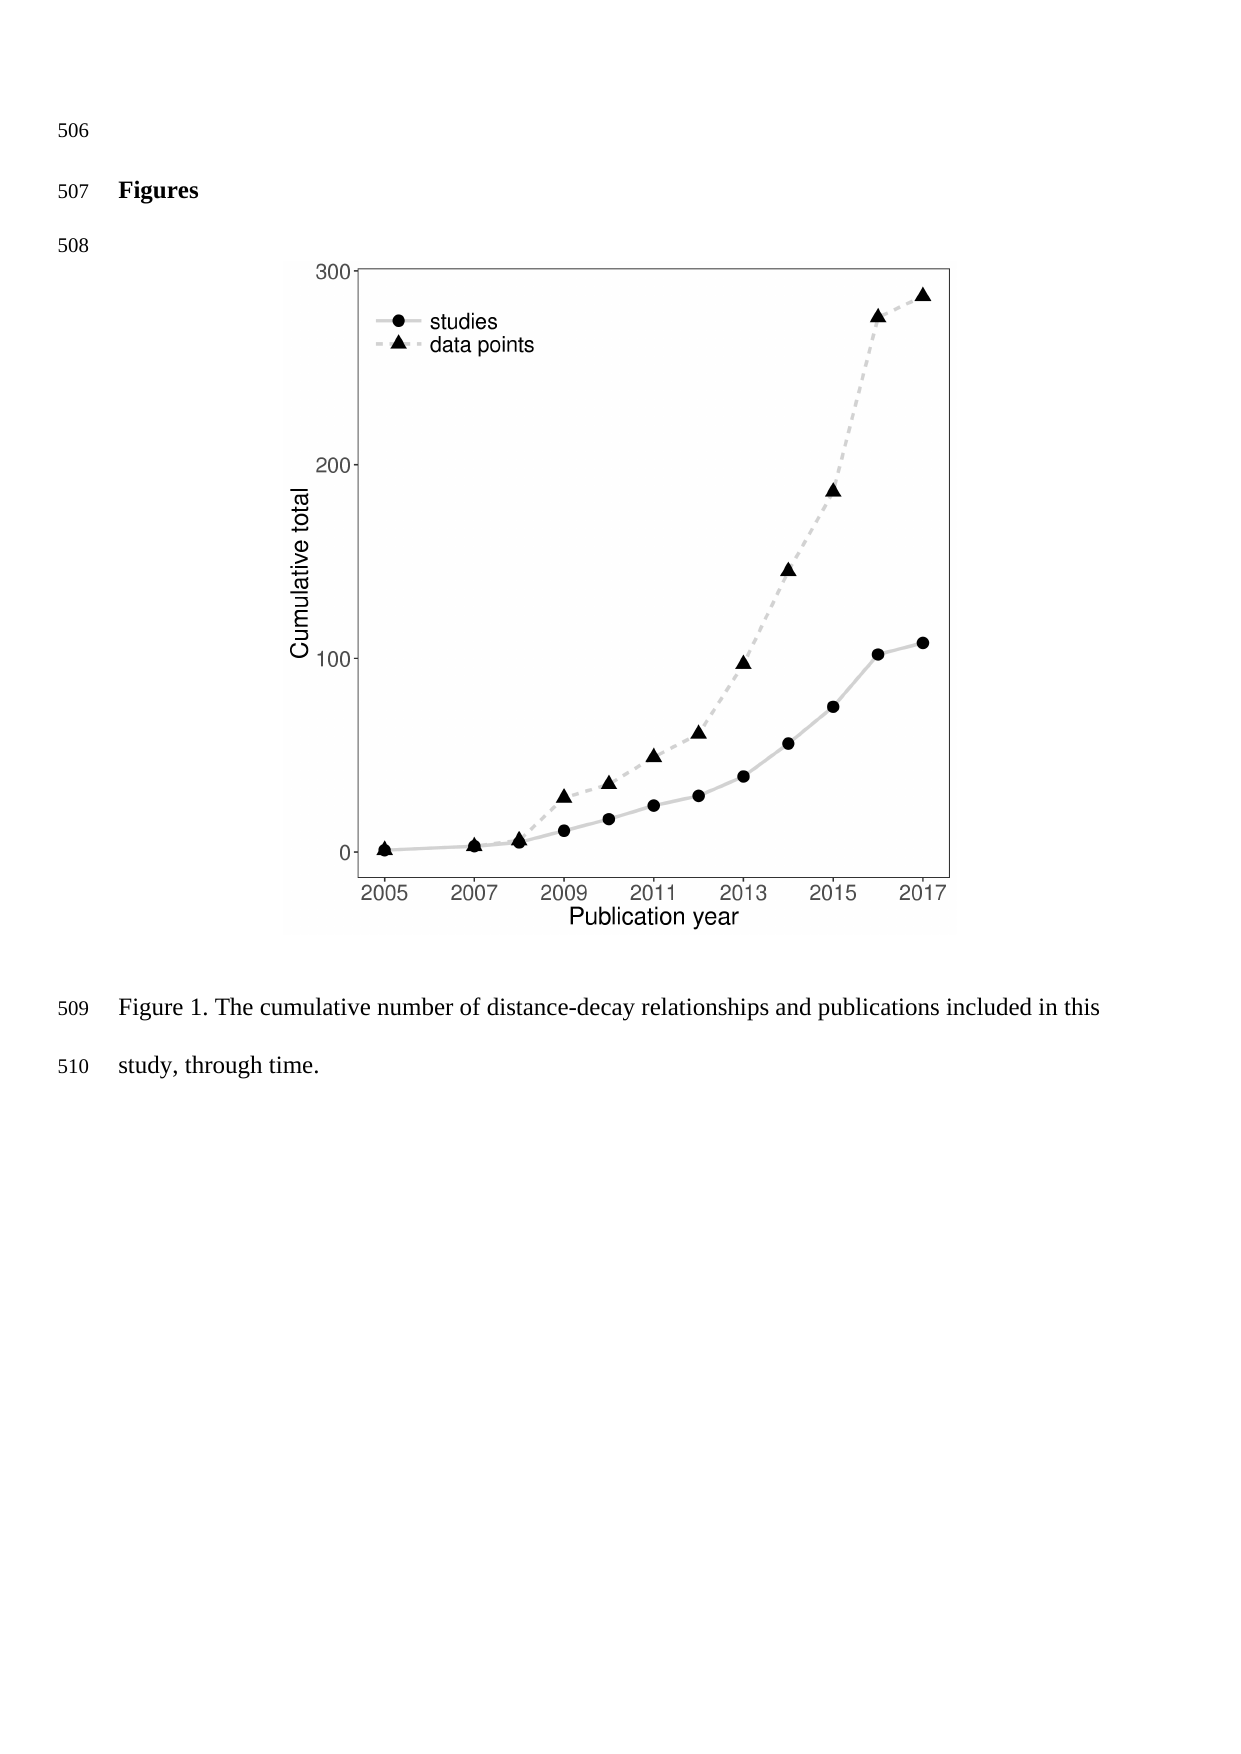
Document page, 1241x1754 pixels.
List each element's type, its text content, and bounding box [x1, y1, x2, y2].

text Figures [118, 176, 1122, 204]
picture [283, 261, 957, 935]
